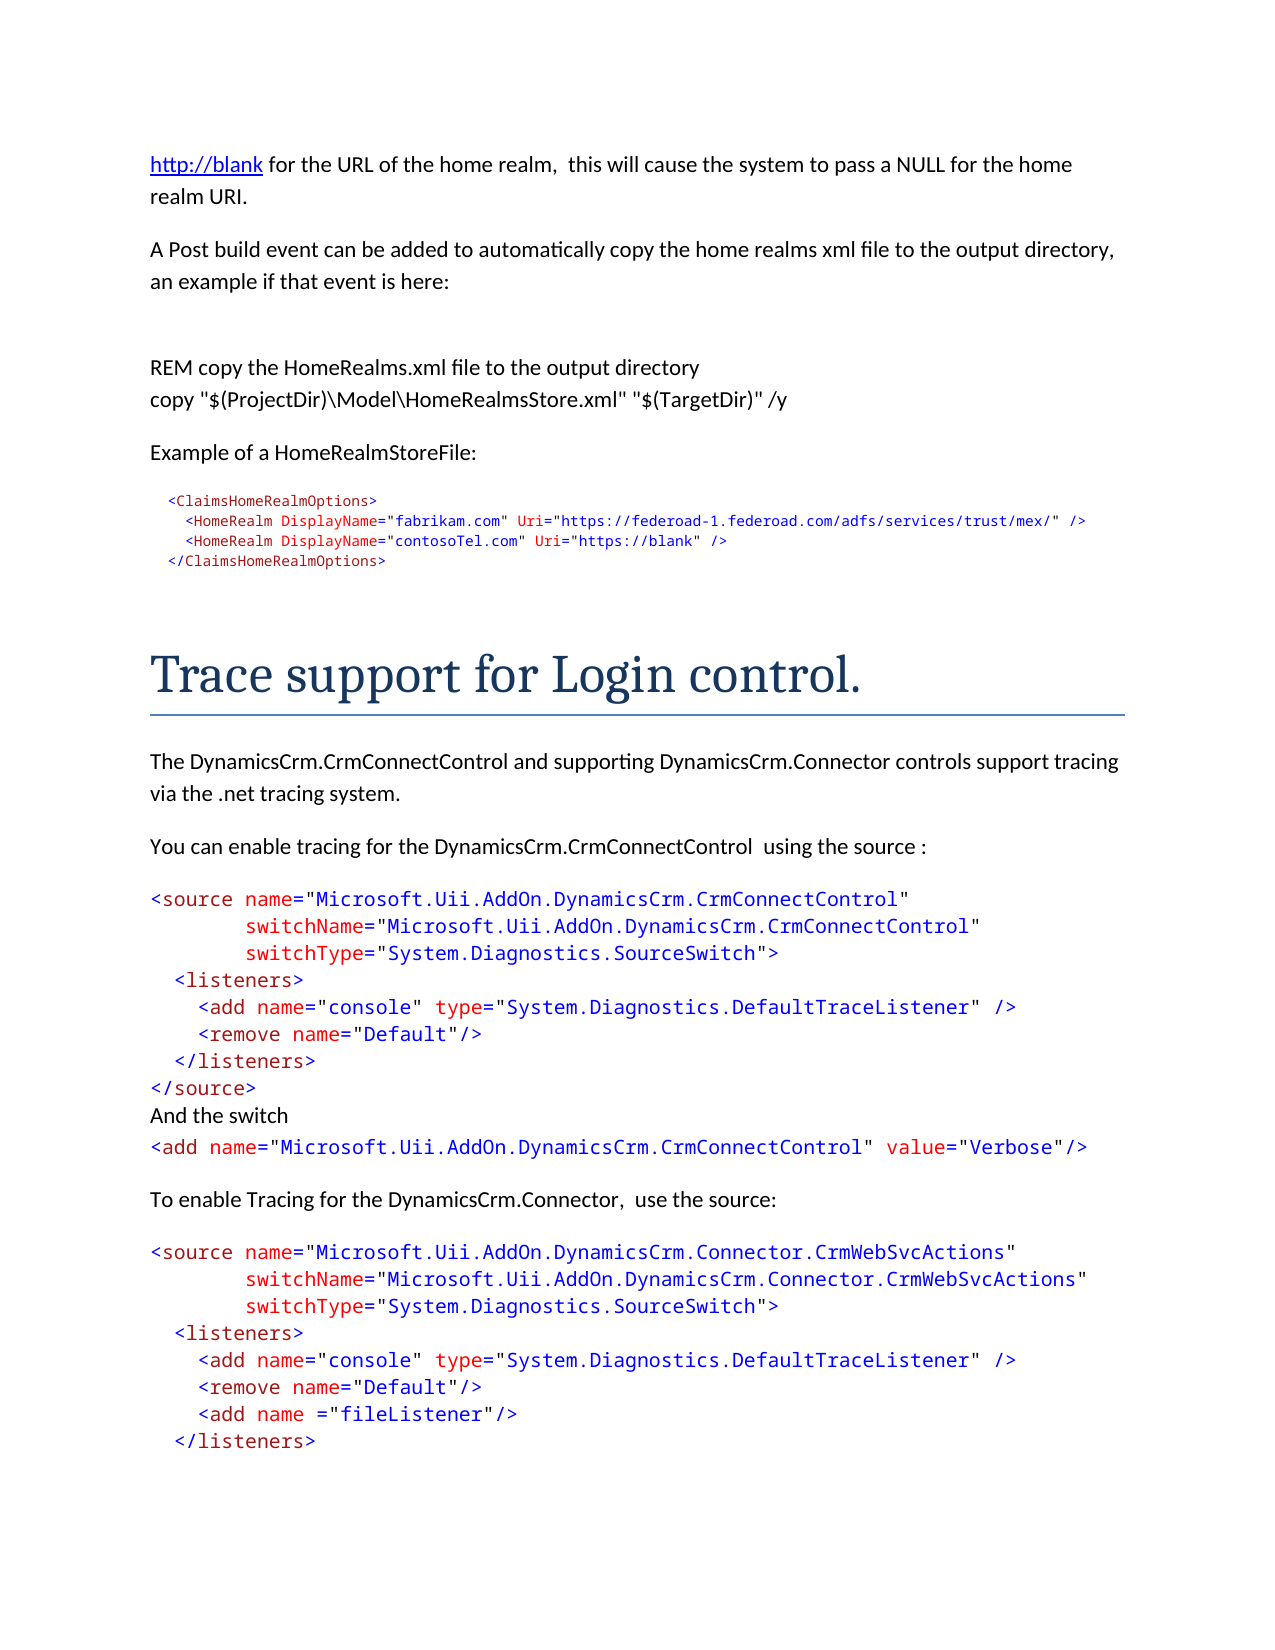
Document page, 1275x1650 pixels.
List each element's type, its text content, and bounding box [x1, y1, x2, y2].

text </listeners> [150, 1427, 1125, 1454]
text <HomeRealm DisplayName="contosoTel.com" Uri="https://blank" /> [150, 531, 1125, 551]
text A Post build event can be added to automatically copy the home realms xml file to the output directory, an example if that event is here: [150, 235, 1125, 328]
text REM copy the HomeRealms.xml file to the output directory copy "$(ProjectDir)\Model\HomeRealmsStore.xml" "$(TargetDir)" /y [150, 353, 1125, 413]
text <HomeRealm DisplayName="fabrikam.com" Uri="https://federoad-1.federoad.com/adfs/services/trust/mex/" /> [150, 511, 1125, 531]
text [150, 150, 1125, 210]
text Example of a HomeRealmStoreFile: [150, 438, 1125, 466]
text And the switch <add name="Microsoft.Uii.AddOn.DynamicsCrm.CrmConnectControl" value="Verbose"/> [150, 1101, 1125, 1160]
text <add name="console" type="System.Diagnostics.DefaultTraceListener" /> [150, 1346, 1125, 1373]
text You can enable tracing for the DynamicsCrm.CrmConnectControl using the source : [150, 832, 1125, 861]
text <source name="Microsoft.Uii.AddOn.DynamicsCrm.CrmConnectControl" [150, 886, 1125, 912]
text <remove name="Default"/> [150, 1020, 1125, 1047]
title Trace support for Login control. [150, 643, 1125, 714]
text switchName="Microsoft.Uii.AddOn.DynamicsCrm.CrmConnectControl" [150, 912, 1125, 939]
text </source> [150, 1074, 1125, 1101]
text </listeners> [150, 1047, 1125, 1074]
text <listeners> [150, 966, 1125, 993]
text <add name ="fileListener"/> [150, 1400, 1125, 1427]
text switchType="System.Diagnostics.SourceSwitch"> [150, 939, 1125, 966]
text <ClaimsHomeRealmOptions> [150, 491, 1125, 511]
text The DynamicsCrm.CrmConnectControl and supporting DynamicsCrm.Connector controls support tracing via the .net tracing system. [150, 747, 1125, 807]
text <remove name="Default"/> [150, 1373, 1125, 1400]
text <source name="Microsoft.Uii.AddOn.DynamicsCrm.Connector.CrmWebSvcActions" [150, 1238, 1125, 1265]
text <listeners> [150, 1319, 1125, 1346]
text </ClaimsHomeRealmOptions> [150, 551, 1125, 570]
text switchType="System.Diagnostics.SourceSwitch"> [150, 1292, 1125, 1319]
text <add name="console" type="System.Diagnostics.DefaultTraceListener" /> [150, 993, 1125, 1020]
text switchName="Microsoft.Uii.AddOn.DynamicsCrm.Connector.CrmWebSvcActions" [150, 1265, 1125, 1292]
text To enable Tracing for the DynamicsCrm.Connector, use the source: [150, 1185, 1125, 1213]
